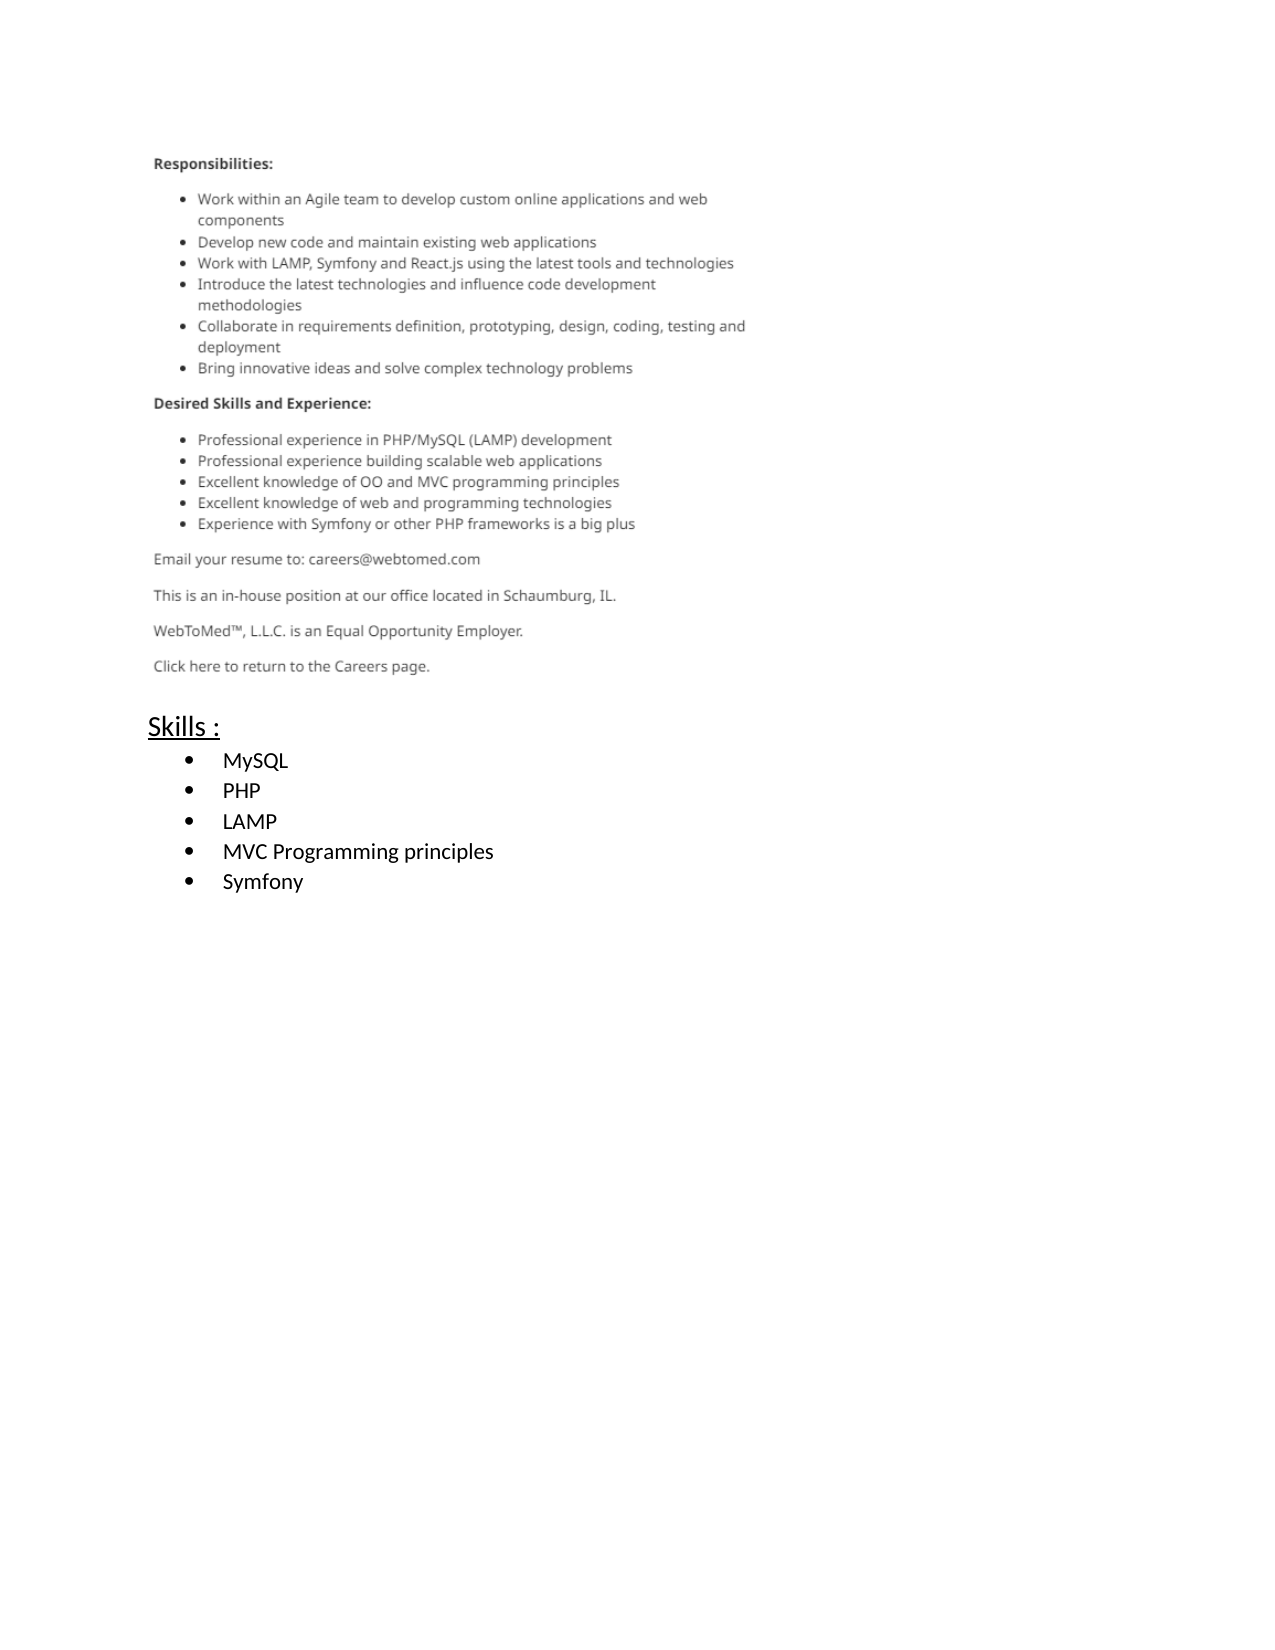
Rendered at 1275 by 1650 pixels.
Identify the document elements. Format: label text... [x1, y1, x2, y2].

picture [147, 147, 775, 676]
list Symfony [185, 867, 1127, 895]
text Skills : [148, 708, 1127, 744]
list MySQL [185, 746, 1127, 774]
list PHP [185, 777, 1127, 805]
list MVC Programming principles [185, 837, 1127, 865]
list LAMP [185, 807, 1127, 835]
